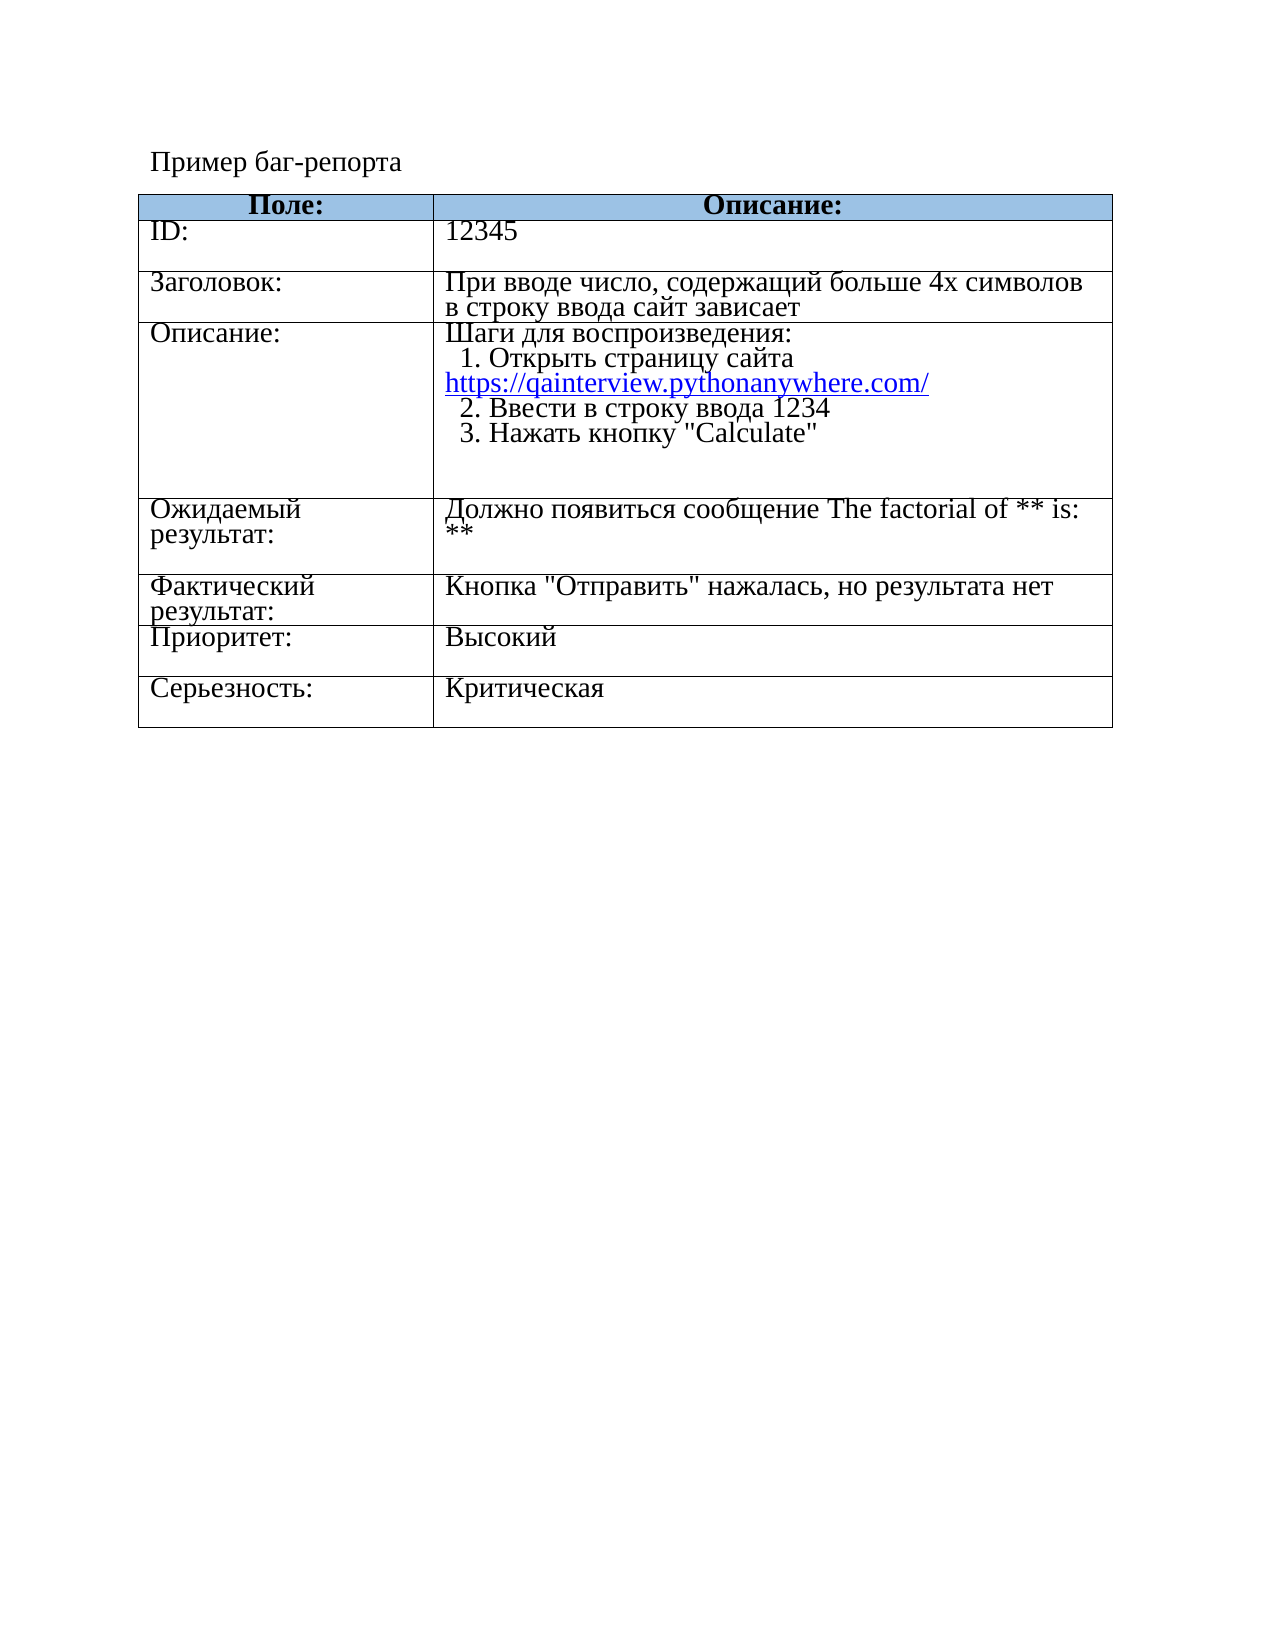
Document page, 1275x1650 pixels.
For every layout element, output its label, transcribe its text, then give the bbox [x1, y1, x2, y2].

table_cell Кнопка "Отправить" нажалась, но результата нет [434, 575, 1112, 625]
table_cell Описание: [139, 323, 433, 498]
table_cell Ожидаемый результат: [139, 499, 433, 574]
table_cell Приоритет: [139, 626, 433, 676]
table_cell Фактический результат: [139, 575, 433, 625]
text Пример баг-репорта [150, 150, 1125, 177]
table_cell Заголовок: [139, 272, 433, 322]
table_cell ID: [139, 221, 433, 271]
table_header Описание: [434, 195, 1112, 220]
table_cell Должно появиться сообщение The factorial of ** is: ** [434, 499, 1112, 574]
table_cell 12345 [434, 221, 1112, 271]
table_cell Серьезность: [139, 677, 433, 727]
table_cell Критическая [434, 677, 1112, 727]
table_header Поле: [139, 195, 433, 220]
table_cell Высокий [434, 626, 1112, 676]
table_cell При вводе число, содержащий больше 4х символов в строку ввода сайт зависает [434, 272, 1112, 322]
table_cell Шаги для воспроизведения: 1. Открыть страницу сайта https://qainterview.pythonanywhere.com/ 2. Ввести в строку ввода 1234 3. Нажать кнопку "Calculate" [434, 323, 1112, 498]
